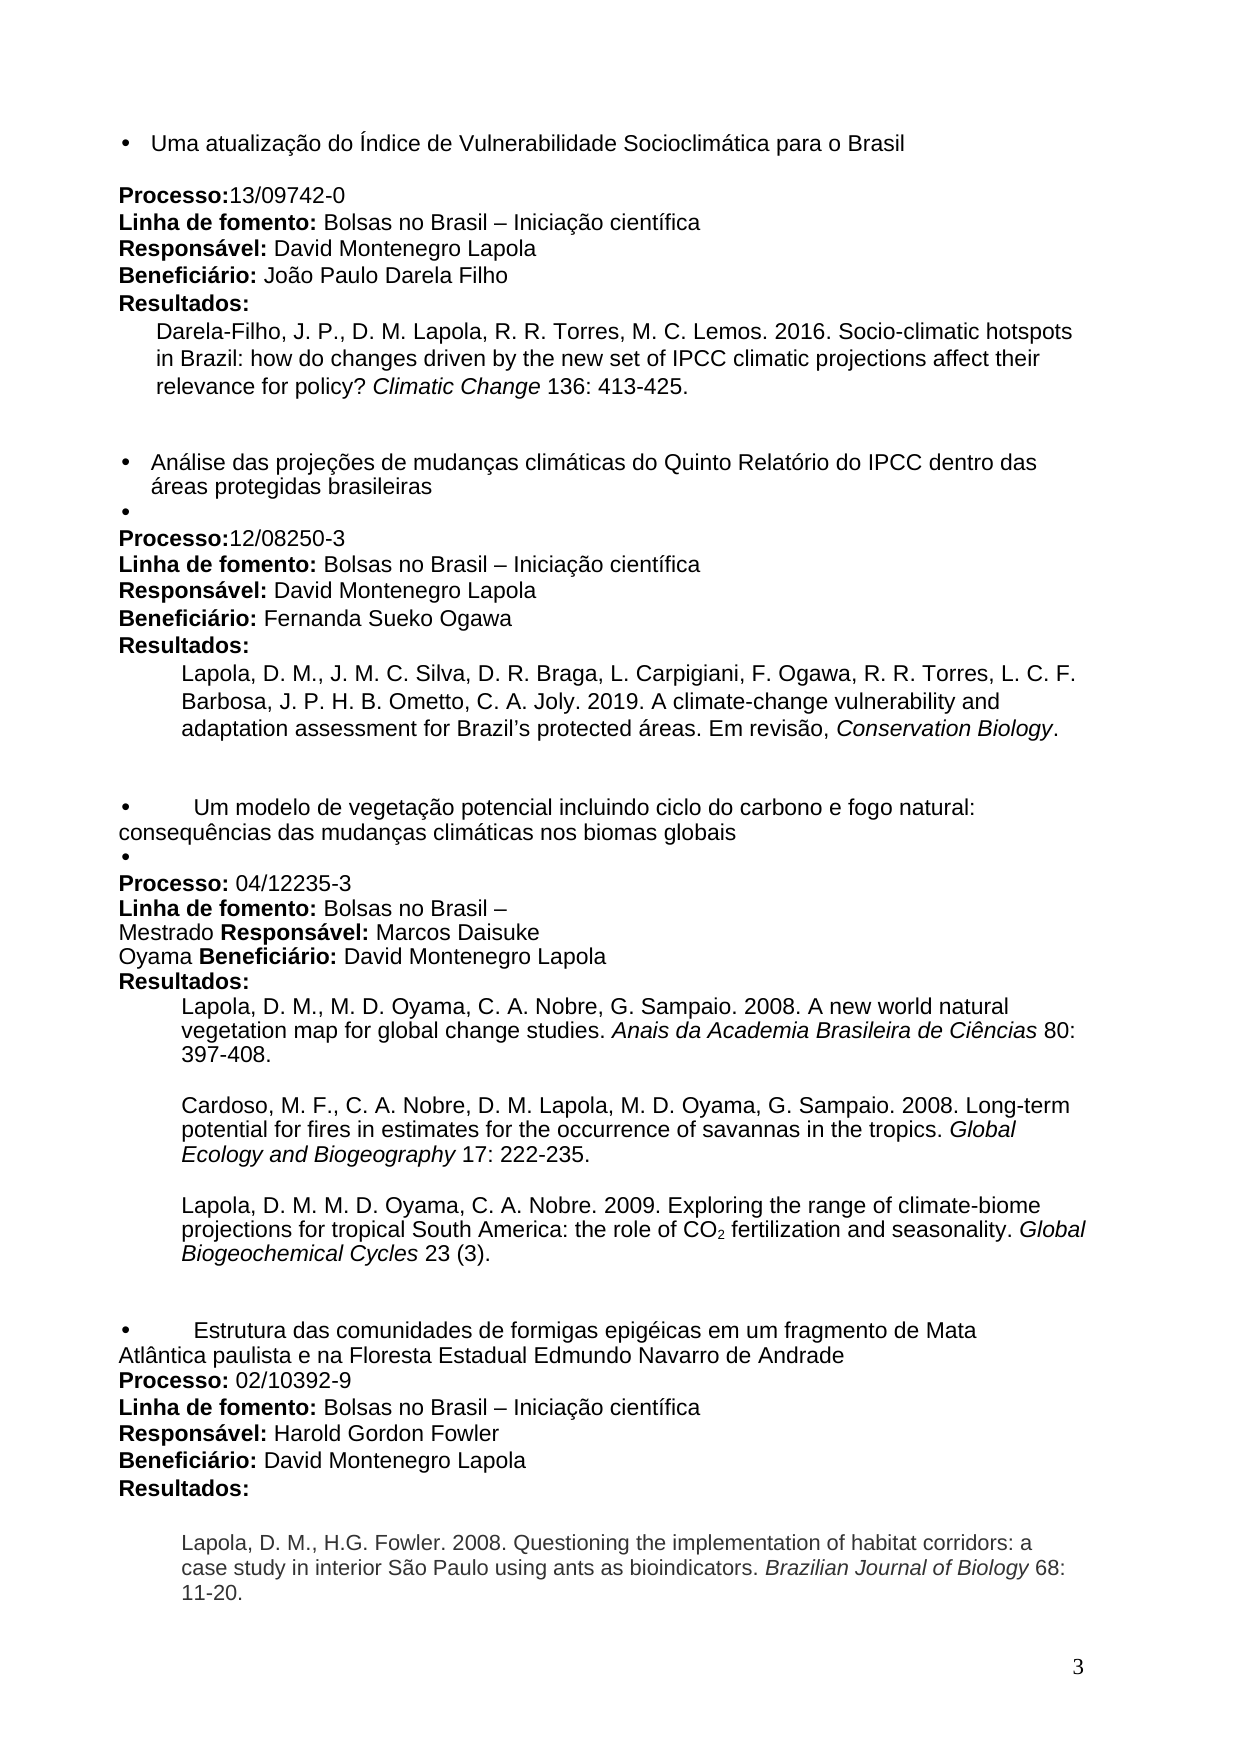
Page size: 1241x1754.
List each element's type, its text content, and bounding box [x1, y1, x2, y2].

text Resultados: [118, 970, 607, 994]
text Lapola, D. M. M. D. Oyama, C. A. Nobre. 2009. Exploring the range of climate-biome projections for tropical South America: the role of CO2 fertilization and seasonality. Global Biogeochemical Cycles 23 (3). [181, 1195, 1095, 1267]
list Estrutura das comunidades de formigas epigéicas em um fragmento de Mata Atlântica paulista e na Floresta Estadual Edmundo Navarro de Andrade [118, 1318, 1055, 1368]
text Processo: 02/10392-9 [118, 1368, 1084, 1394]
text Processo:13/09742-0 [118, 181, 1084, 209]
list Análise das projeções de mudanças climáticas do Quinto Relatório do IPCC dentro das áreas protegidas brasileiras [121, 449, 1064, 499]
text Linha de fomento: Bolsas no Brasil – Iniciação científica [118, 1394, 1084, 1420]
text Resultados: [118, 289, 1084, 317]
text Responsável: David Montenegro Lapola [118, 235, 1084, 262]
list Um modelo de vegetação potencial incluindo ciclo do carbono e fogo natural: consequências das mudanças climáticas nos biomas globais [118, 794, 1095, 845]
text Lapola, D. M., H.G. Fowler. 2008. Questioning the implementation of habitat corridors: a case study in interior São Paulo using ants as bioindicators. Brazilian Journal of Biology 68: 11-20. [181, 1529, 1084, 1605]
text Processo: 04/12235-3 [118, 871, 1084, 897]
list Uma atualização do Índice de Vulnerabilidade Socioclimática para o Brasil [121, 128, 1084, 157]
text Resultados: [118, 1474, 1084, 1502]
text Linha de fomento: Bolsas no Brasil – Iniciação científica [118, 551, 1084, 578]
text Linha de fomento: Bolsas no Brasil – Iniciação científica [118, 209, 1084, 235]
text Responsável: David Montenegro Lapola [118, 578, 1084, 604]
text Darela-Filho, J. P., D. M. Lapola, R. R. Torres, M. C. Lemos. 2016. Socio-climatic hotspots in Brazil: how do changes driven by the new set of IPCC climatic projections affect their relevance for policy? Climatic Change 136: 413-425. [156, 317, 1084, 400]
text Lapola, D. M., M. D. Oyama, C. A. Nobre, G. Sampaio. 2008. A new world natural vegetation map for global change studies. Anais da Academia Brasileira de Ciências 80: 397-408. [181, 995, 1095, 1067]
text Resultados: [118, 632, 1084, 659]
text Linha de fomento: Bolsas no Brasil – Mestrado Responsável: Marcos Daisuke Oyama Beneficiário: David Montenegro Lapola [118, 897, 607, 969]
text Processo:12/08250-3 [118, 526, 1084, 551]
text Lapola, D. M., J. M. C. Silva, D. R. Braga, L. Carpigiani, F. Ogawa, R. R. Torres, L. C. F. Barbosa, J. P. H. B. Ometto, C. A. Joly. 2019. A climate-change vulnerability and adaptation assessment for Brazil’s protected áreas. Em revisão, Conservation Biology. [181, 659, 1084, 742]
text Responsável: Harold Gordon Fowler [118, 1420, 1084, 1447]
text Beneficiário: João Paulo Darela Filho [118, 262, 1084, 289]
text Beneficiário: Fernanda Sueko Ogawa [118, 604, 1084, 632]
text Beneficiário: David Montenegro Lapola [118, 1447, 1084, 1474]
text Cardoso, M. F., C. A. Nobre, D. M. Lapola, M. D. Oyama, G. Sampaio. 2008. Long-term potential for fires in estimates for the occurrence of savannas in the tropics. Global Ecology and Biogeography 17: 222-235. [181, 1095, 1095, 1167]
